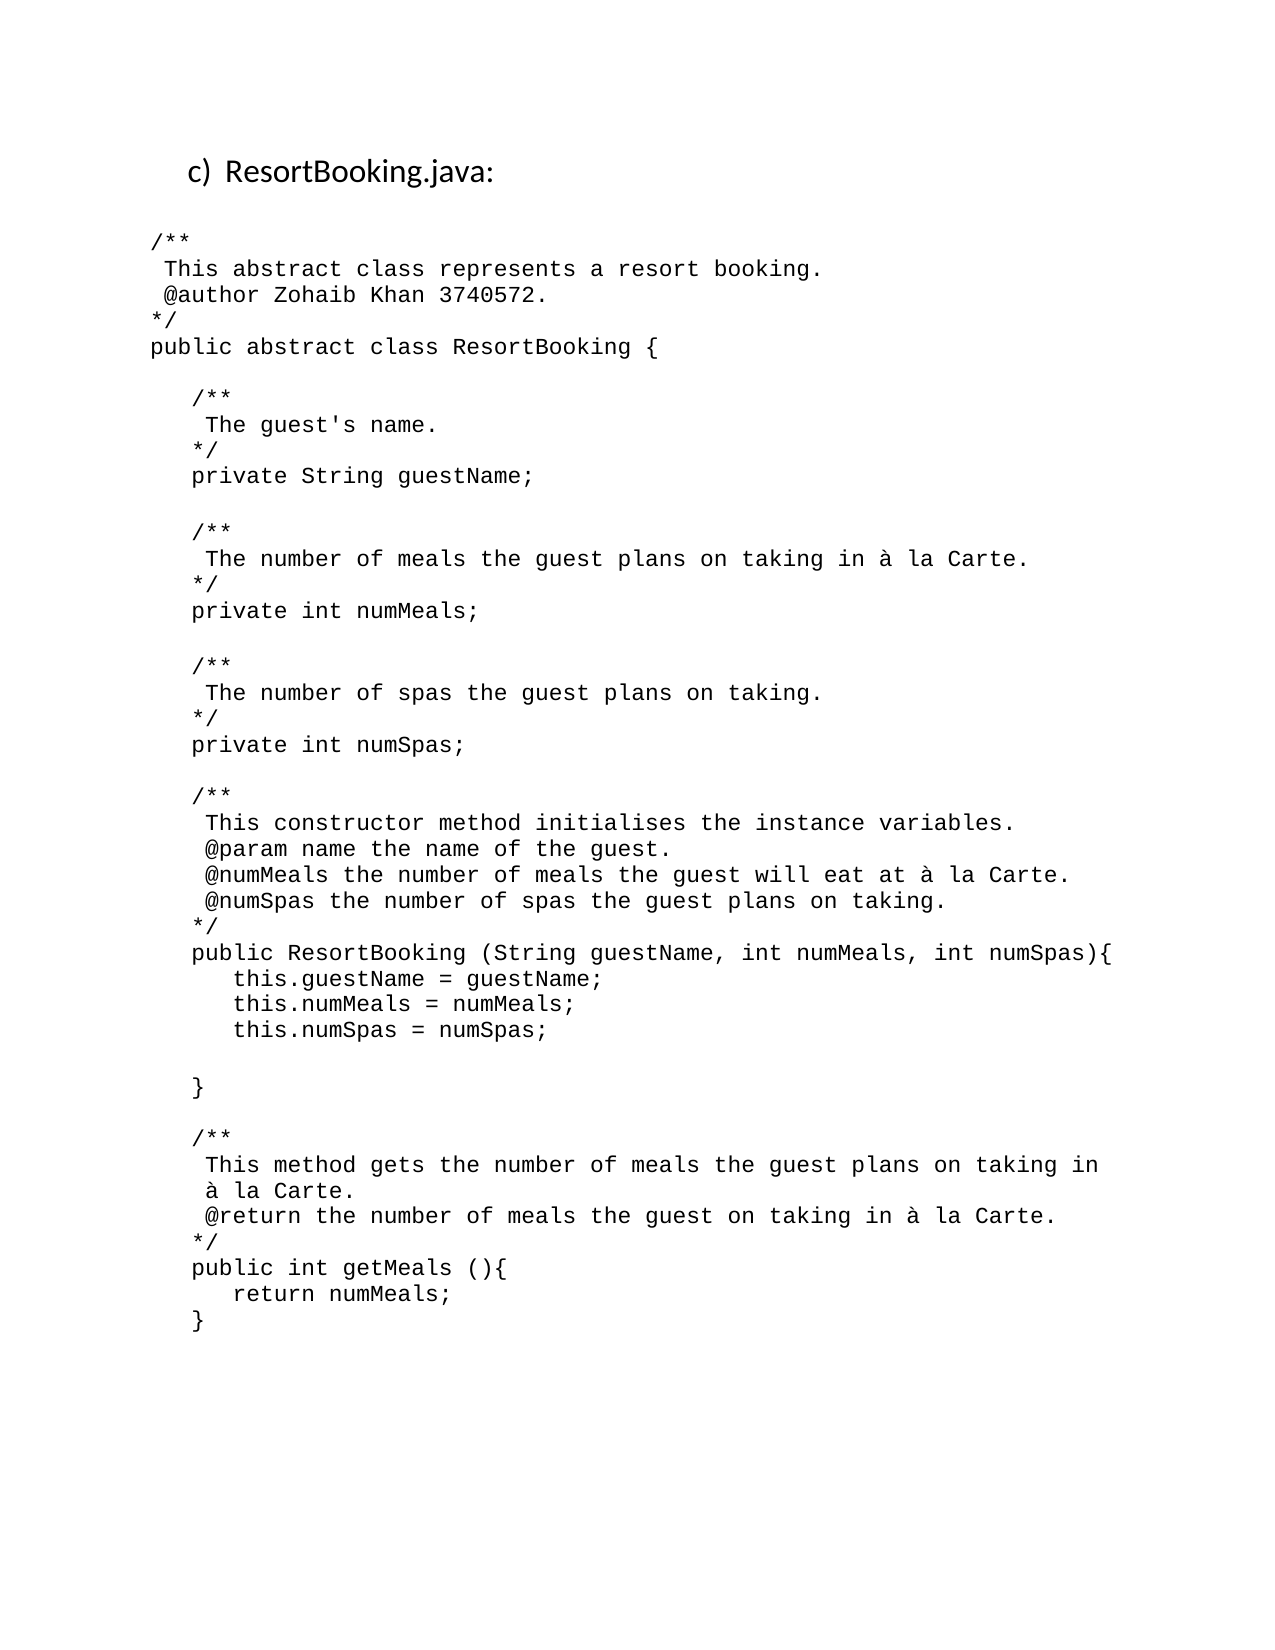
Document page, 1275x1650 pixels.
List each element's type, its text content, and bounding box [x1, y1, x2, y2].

text @param name the name of the guest. [150, 837, 1125, 863]
text private int numSpas; [150, 733, 1125, 759]
text à la Carte. [150, 1179, 1125, 1205]
text this.guestName = guestName; [150, 967, 1125, 993]
text @author Zohaib Khan 3740572. [150, 283, 1125, 309]
text This abstract class represents a resort booking. [150, 257, 1125, 283]
text /** [150, 785, 1125, 811]
text */ [150, 573, 1125, 599]
text */ [150, 309, 1125, 335]
text The number of meals the guest plans on taking in à la Carte. [150, 547, 1125, 573]
text public ResortBooking (String guestName, int numMeals, int numSpas){ [150, 941, 1125, 967]
text this.numMeals = numMeals; [150, 993, 1125, 1019]
text this.numSpas = numSpas; [150, 1019, 1125, 1045]
text @return the number of meals the guest on taking in à la Carte. [150, 1205, 1125, 1231]
text /** [150, 387, 1125, 413]
text The guest's name. [150, 413, 1125, 439]
text */ [150, 1231, 1125, 1257]
list ResortBooking.java: [187, 150, 1125, 191]
text public int getMeals (){ [150, 1257, 1125, 1283]
text This method gets the number of meals the guest plans on taking in [150, 1153, 1125, 1179]
text /** [150, 521, 1125, 547]
text private String guestName; [150, 465, 1125, 491]
text */ [150, 915, 1125, 941]
text /** [150, 1127, 1125, 1153]
text public abstract class ResortBooking { [150, 335, 1125, 361]
text } [150, 1309, 1125, 1334]
text This constructor method initialises the instance variables. [150, 811, 1125, 837]
text /** [150, 231, 1125, 257]
text The number of spas the guest plans on taking. [150, 682, 1125, 707]
text */ [150, 707, 1125, 733]
text @numSpas the number of spas the guest plans on taking. [150, 889, 1125, 915]
text */ [150, 439, 1125, 465]
text } [150, 1075, 1125, 1101]
text @numMeals the number of meals the guest will eat at à la Carte. [150, 863, 1125, 889]
text return numMeals; [150, 1283, 1125, 1309]
text private int numMeals; [150, 599, 1125, 625]
text /** [150, 656, 1125, 682]
